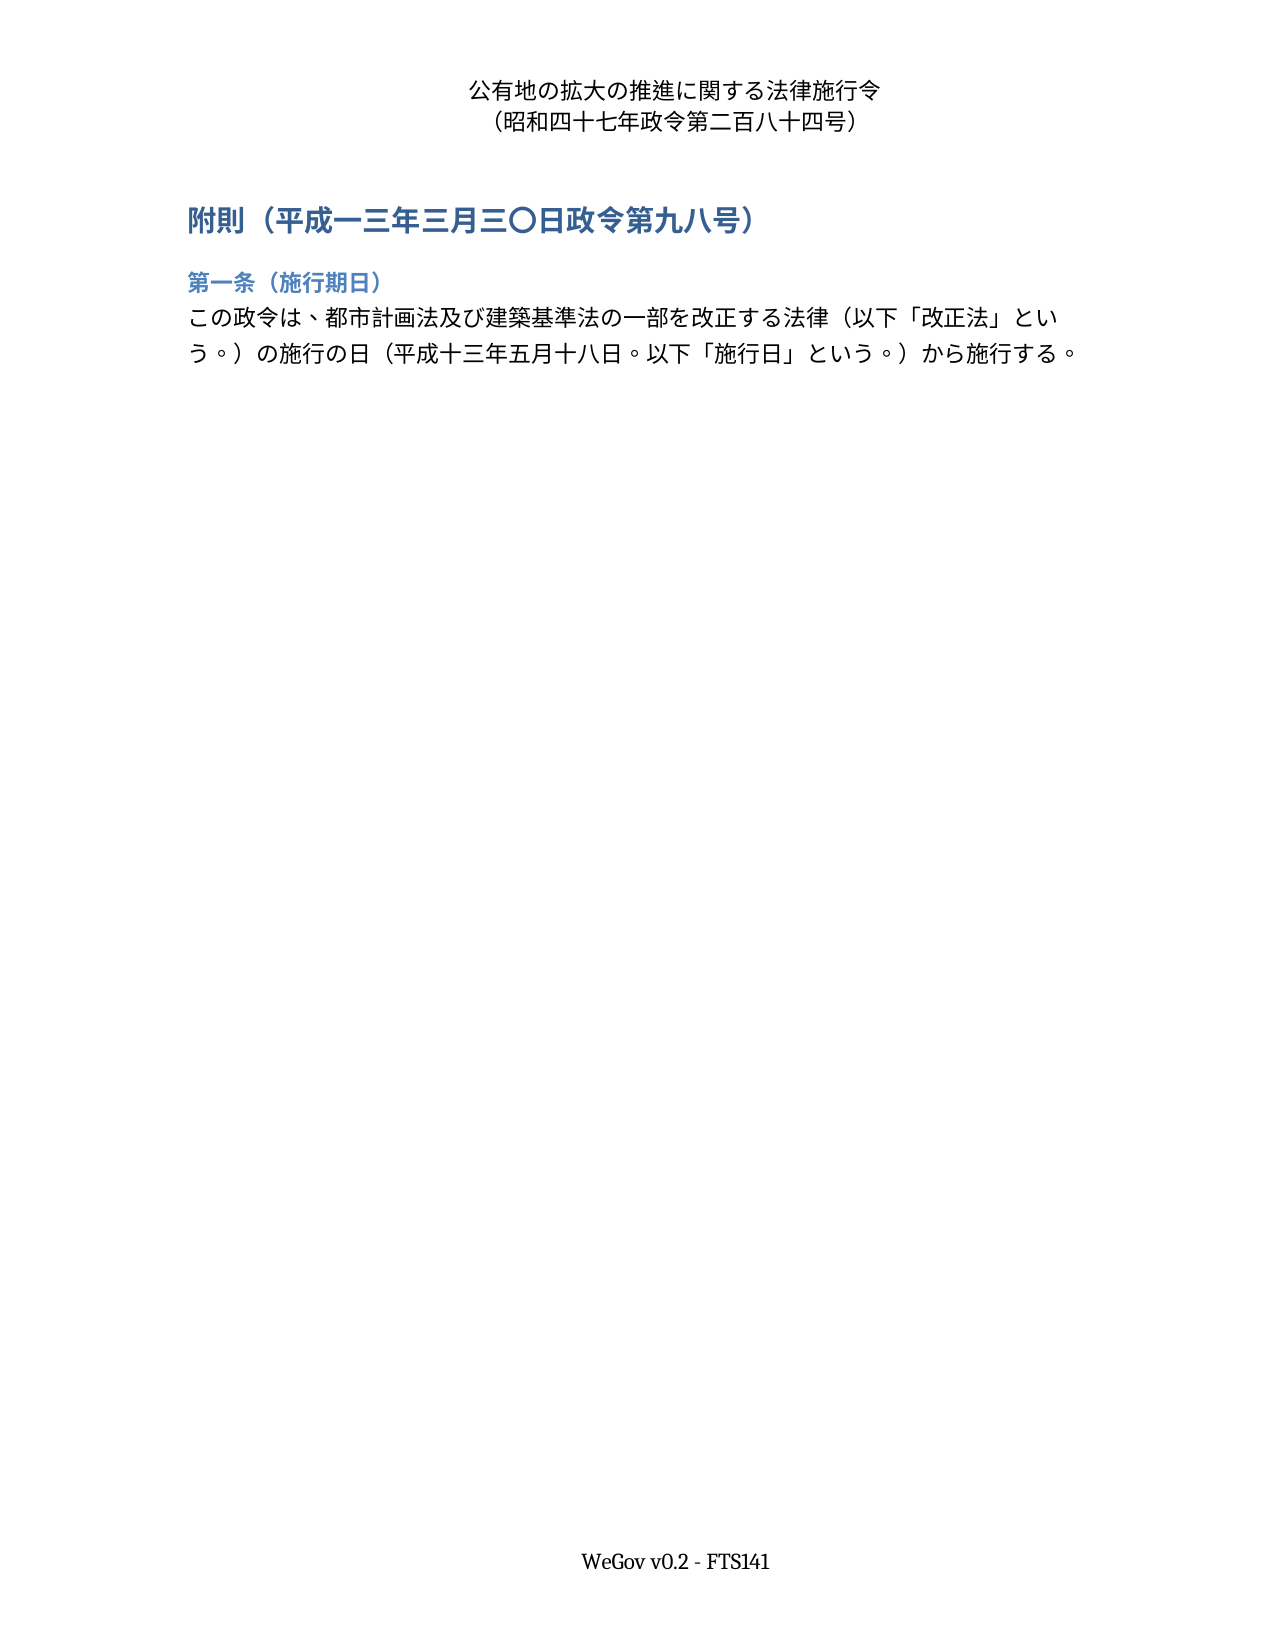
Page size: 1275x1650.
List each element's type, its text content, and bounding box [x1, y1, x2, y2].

subtitle 第一条（施行期日） [187, 266, 1087, 298]
subtitle 附則（平成一三年三月三〇日政令第九八号） [187, 200, 1087, 240]
text この政令は、都市計画法及び建築基準法の一部を改正する法律（以下「改正法」という。）の施行の日（平成十三年五月十八日。以下「施行日」という。）から施行する。 [187, 302, 1087, 369]
